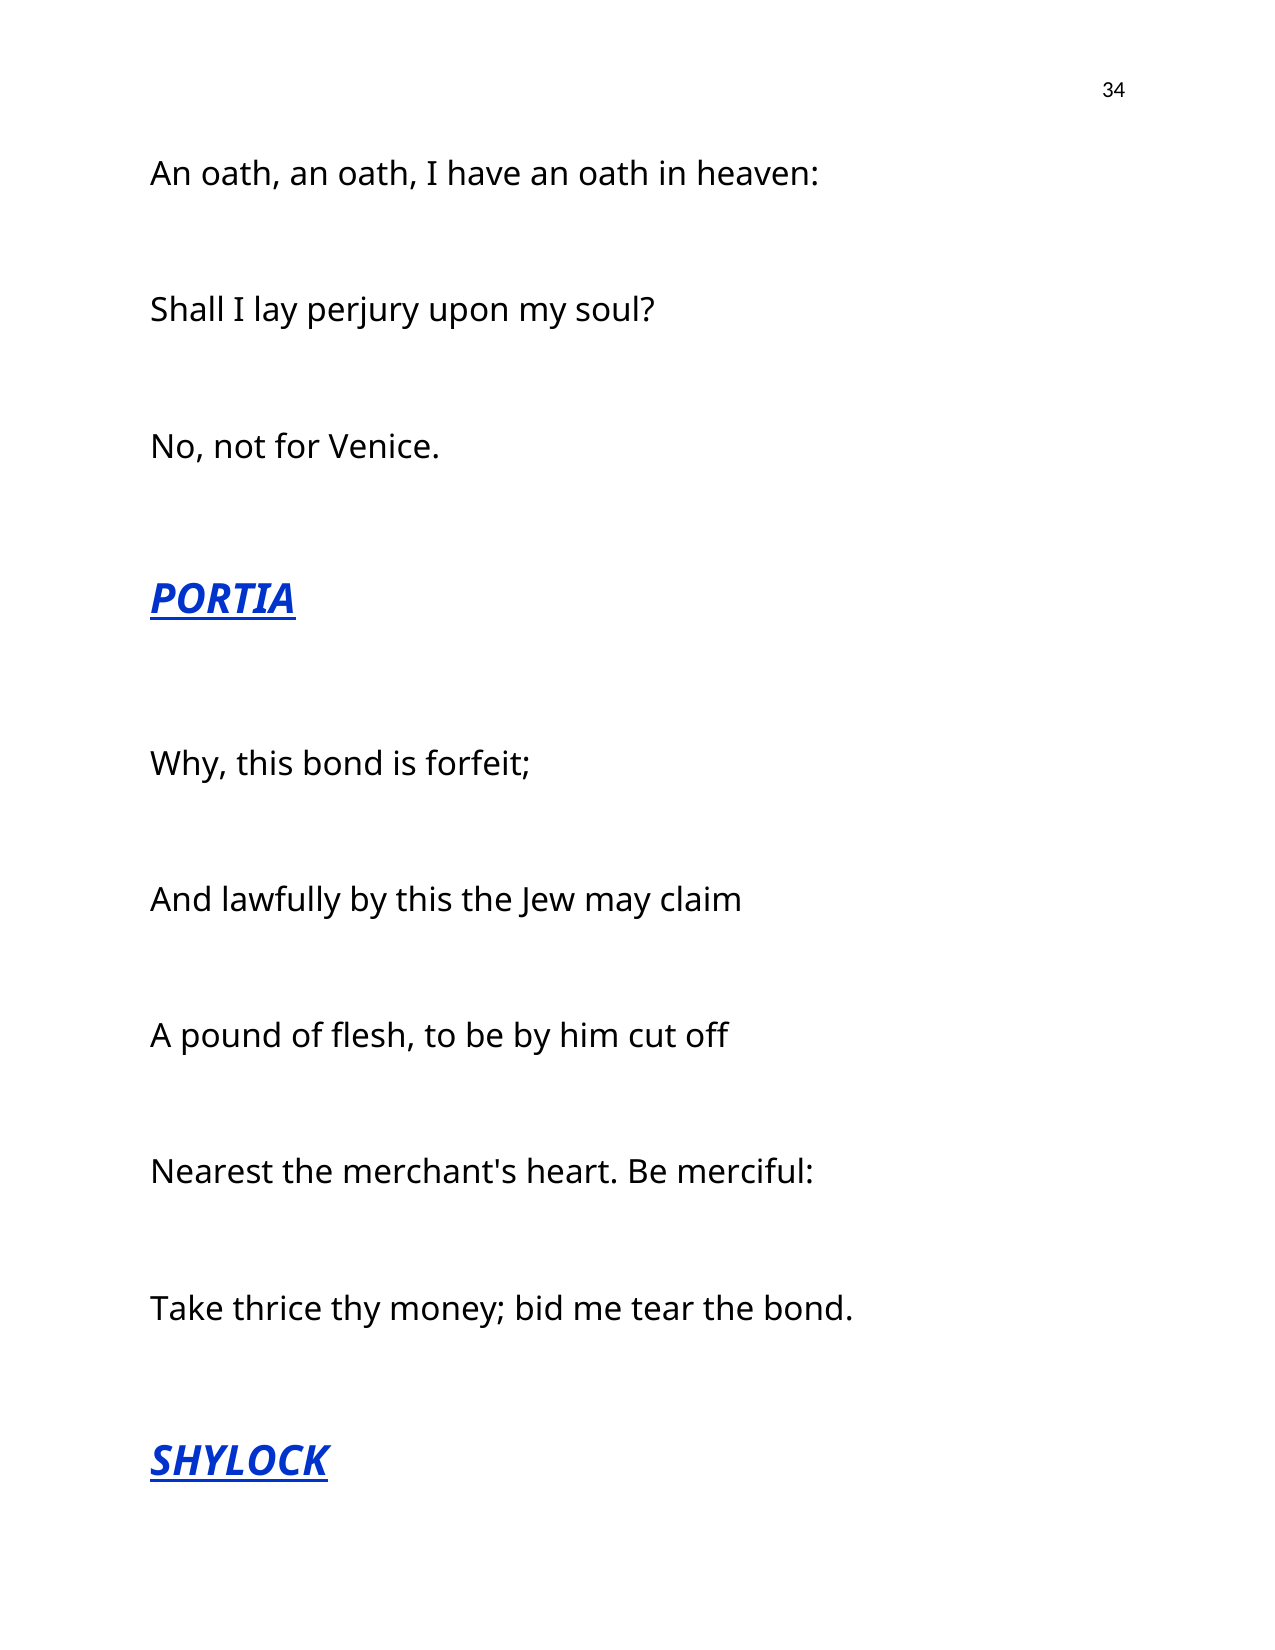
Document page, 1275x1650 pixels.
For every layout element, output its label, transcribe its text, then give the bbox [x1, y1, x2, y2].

text Why, this bond is forfeit; And lawfully by this the Jew may claim A pound of flesh, to be by him cut off Nearest the merchant's heart. Be merciful: Take thrice thy money; bid me tear the bond. [150, 739, 1125, 1330]
text SHYLOCK [150, 1431, 1125, 1488]
text An oath, an oath, I have an oath in heaven: Shall I lay perjury upon my soul? No, not for Venice. [150, 150, 1125, 468]
text PORTIA [150, 569, 1125, 626]
